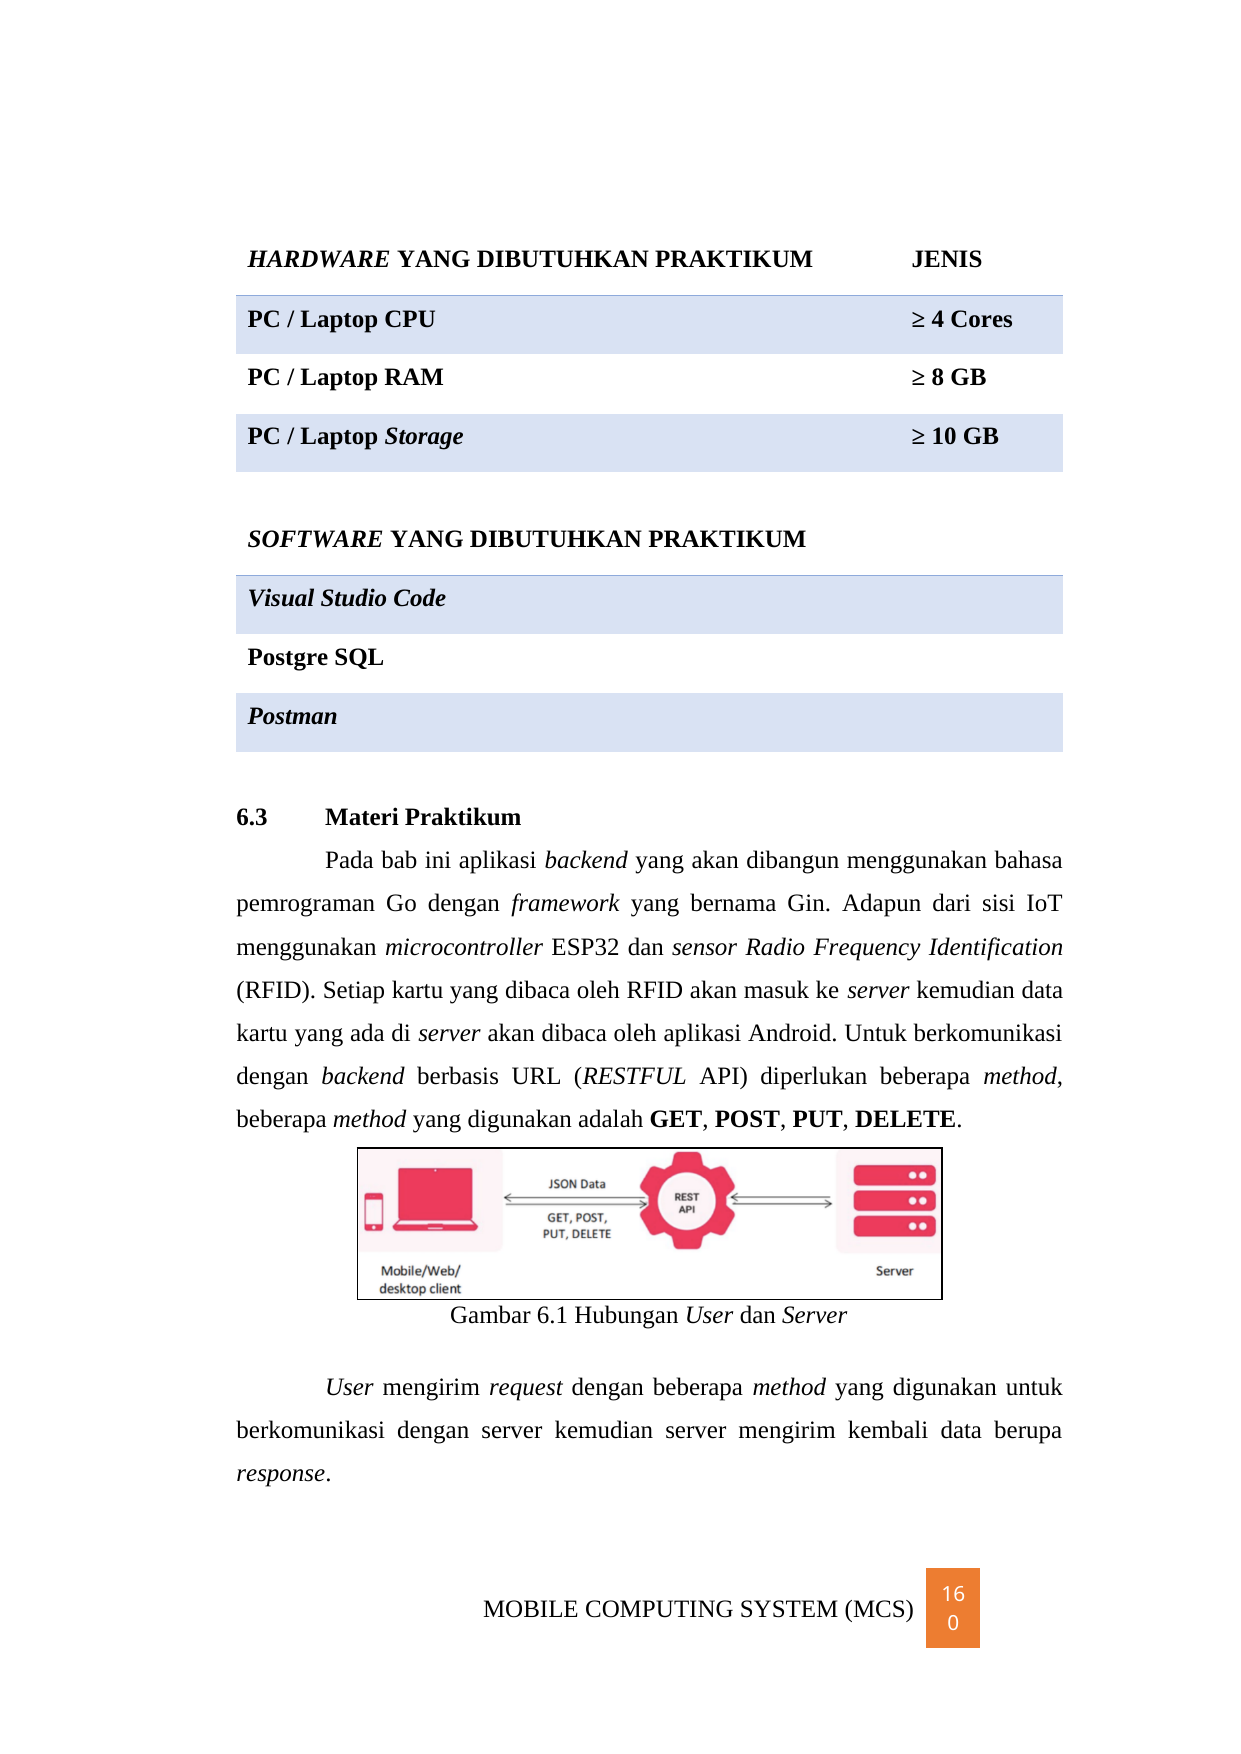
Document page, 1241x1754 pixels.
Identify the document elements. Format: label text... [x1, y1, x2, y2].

table_cell PC / Laptop RAM [236, 354, 900, 413]
table_cell PC / Laptop Storage [236, 414, 900, 472]
text User mengirim request dengan beberapa method yang digunakan untuk berkomunikasi dengan server kemudian server mengirim kembali data berupa response. [236, 1372, 1063, 1487]
table_cell Postman [236, 693, 1063, 752]
table_cell ≥ 10 GB [900, 414, 1063, 472]
table_cell Postgre SQL [236, 634, 1063, 693]
subtitle Materi Praktikum [236, 802, 1063, 831]
table_cell ≥ 4 Cores [900, 296, 1063, 354]
table_header HARDWARE YANG DIBUTUHKAN PRAKTIKUM [236, 236, 900, 295]
table_header SOFTWARE YANG DIBUTUHKAN PRAKTIKUM [236, 516, 1063, 575]
table_cell ≥ 8 GB [900, 354, 1063, 413]
table_cell Visual Studio Code [236, 576, 1063, 634]
table_cell PC / Laptop CPU [236, 296, 900, 354]
text Pada bab ini aplikasi backend yang akan dibangun menggunakan bahasa pemrograman Go dengan framework yang bernama Gin. Adapun dari sisi IoT menggunakan microcontroller ESP32 dan sensor Radio Frequency Identification (RFID). Setiap kartu yang dibaca oleh RFID akan masuk ke server kemudian data kartu yang ada di server akan dibaca oleh aplikasi Android. Untuk berkomunikasi dengan backend berbasis URL (RESTFUL API) diperlukan beberapa method, beberapa method yang digunakan adalah GET, POST, PUT, DELETE. [236, 845, 1063, 1133]
table_header JENIS [900, 236, 1063, 295]
picture [358, 1149, 941, 1299]
